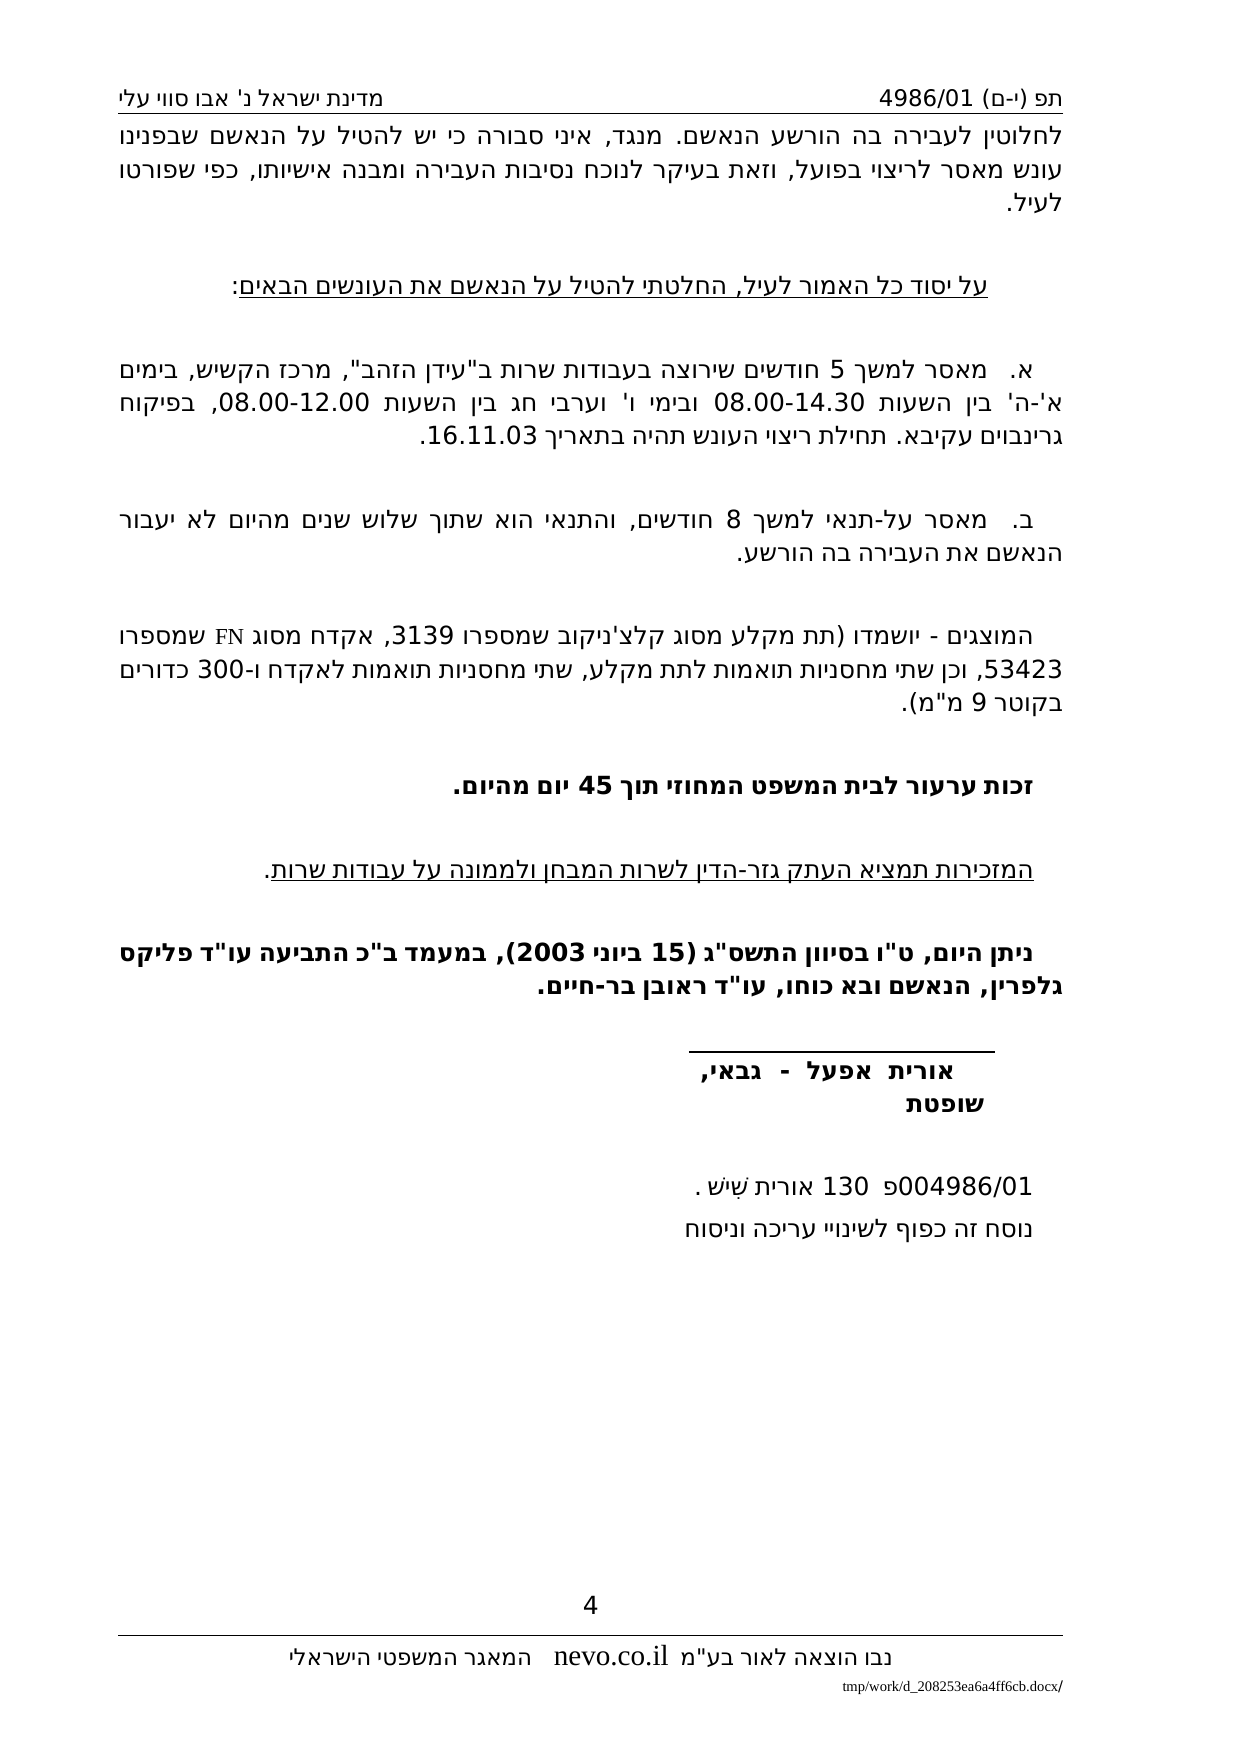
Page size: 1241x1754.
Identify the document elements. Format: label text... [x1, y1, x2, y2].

text 004986/01פ 130 אורית שִׁישׁנבו. [118, 1169, 1063, 1202]
text על יסוד כל האמור לעיל, החלטתי להטיל על הנאשם את העונשים הבאים: [118, 268, 1063, 301]
text המוצגים - יושמדו (תת מקלע מסוג קלצ'ניקוב שמספרו 3139, אקדח מסוג FN שמספרו 53423, וכן שתי מחסניות תואמות לתת מקלע, שתי מחסניות תואמות לאקדח ו-300 כדורים בקוטר 9 מ"מ).ו [118, 618, 1063, 718]
text זכות ערעור לבית המשפט המחוזי תוך 45 יום מהיום.נ [118, 768, 1063, 801]
text ב. מאסר על-תנאי למשך 8 חודשים, והתנאי הוא שתוך שלוש שנים מהיום לא יעבור הנאשם את העבירה בה הורשע. [118, 501, 1063, 568]
text נוסח זה כפוף לשינויי עריכה וניסוח [118, 1211, 1063, 1244]
text ניתן היום, ט"ו בסיוון התשס"ג (15 ביוני 2003), במעמד ב"כ התביעה עו"ד פליקס גלפרין, הנאשם ובא כוחו, עו"ד ראובן בר-חיים.ו [118, 935, 1063, 1001]
text א. מאסר למשך 5 חודשים שירוצה בעבודות שרות ב"עידן הזהב", מרכז הקשיש, בימים א'-ה' בין השעות 08.00-14.30 ובימי ו' וערבי חג בין השעות 08.00-12.00, בפיקוח גרינבוים עקיבא. תחילת ריצוי העונש תהיה בתאריך 16.11.03.ב [118, 351, 1063, 451]
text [118, 118, 1063, 218]
table_header אורית אפעל - גבאי, שופטת [689, 1053, 995, 1127]
text המזכירות תמציא העתק גזר-הדין לשרות המבחן ולממונה על עבודות שרות.ב [118, 851, 1063, 885]
